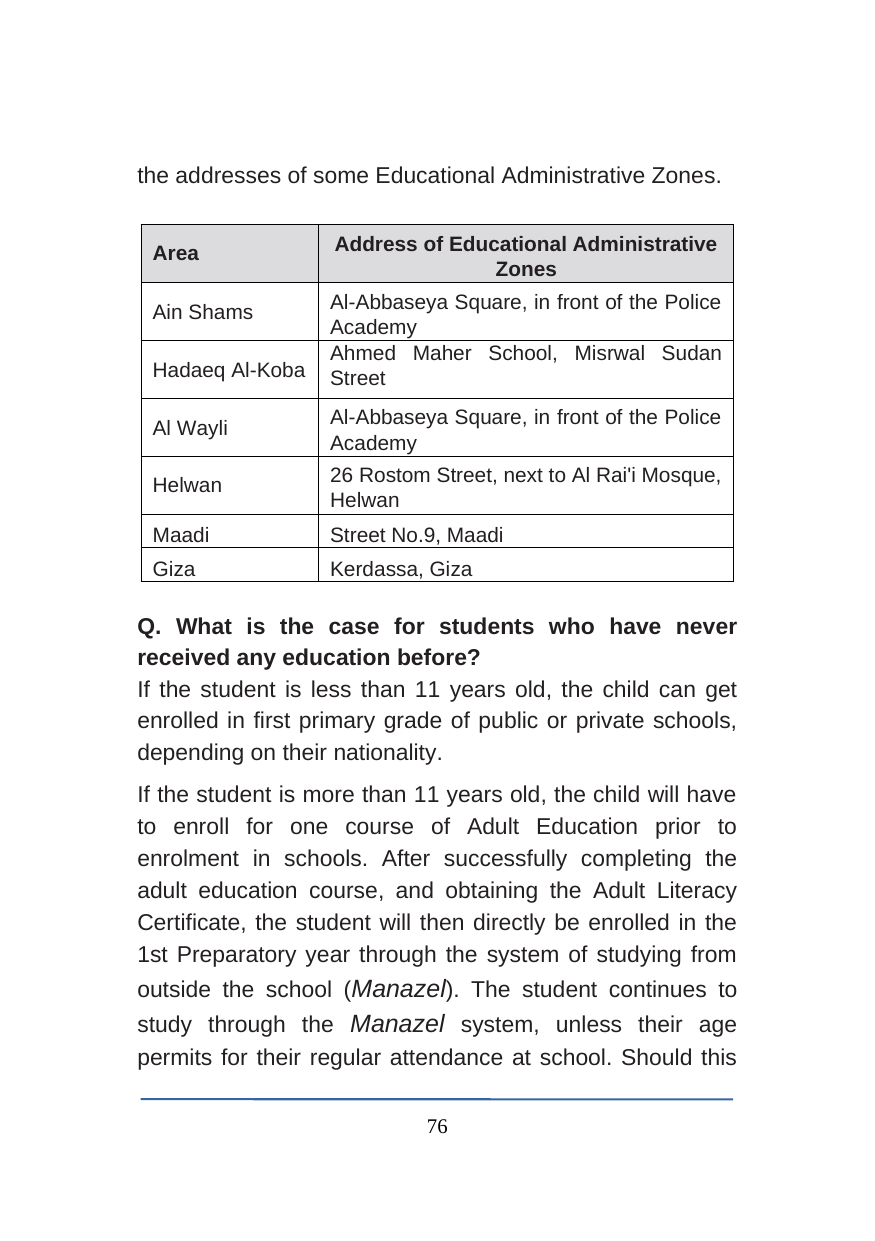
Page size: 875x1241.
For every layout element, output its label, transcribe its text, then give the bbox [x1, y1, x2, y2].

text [137, 781, 737, 1070]
table_cell Kerdassa, Giza [319, 548, 733, 581]
table_cell Al-Abbaseya Square, in front of the Police Academy [319, 399, 733, 456]
table_cell Ahmed Maher School, Misrwal Sudan Street [319, 341, 733, 398]
text Q. What is the case for students who have never received any education before? [137, 613, 737, 671]
table_cell Ain Shams [142, 283, 318, 340]
table_cell 26 Rostom Street, next to Al Rai'i Mosque, Helwan [319, 457, 733, 513]
table_cell Maadi [142, 515, 318, 547]
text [137, 162, 737, 188]
table_cell Street No.9, Maadi [319, 515, 733, 547]
table_header Area [142, 225, 318, 282]
table_cell Giza [142, 548, 318, 581]
table_cell Al-Abbaseya Square, in front of the Police Academy [319, 283, 733, 340]
table_header Address of Educational Administrative Zones [319, 225, 733, 282]
table_cell Hadaeq Al-Koba [142, 341, 318, 398]
text If the student is less than 11 years old, the child can get enrolled in first primary grade of public or private schools, depending on their nationality. [137, 676, 737, 765]
table_cell Al Wayli [142, 399, 318, 456]
table_cell Helwan [142, 457, 318, 513]
